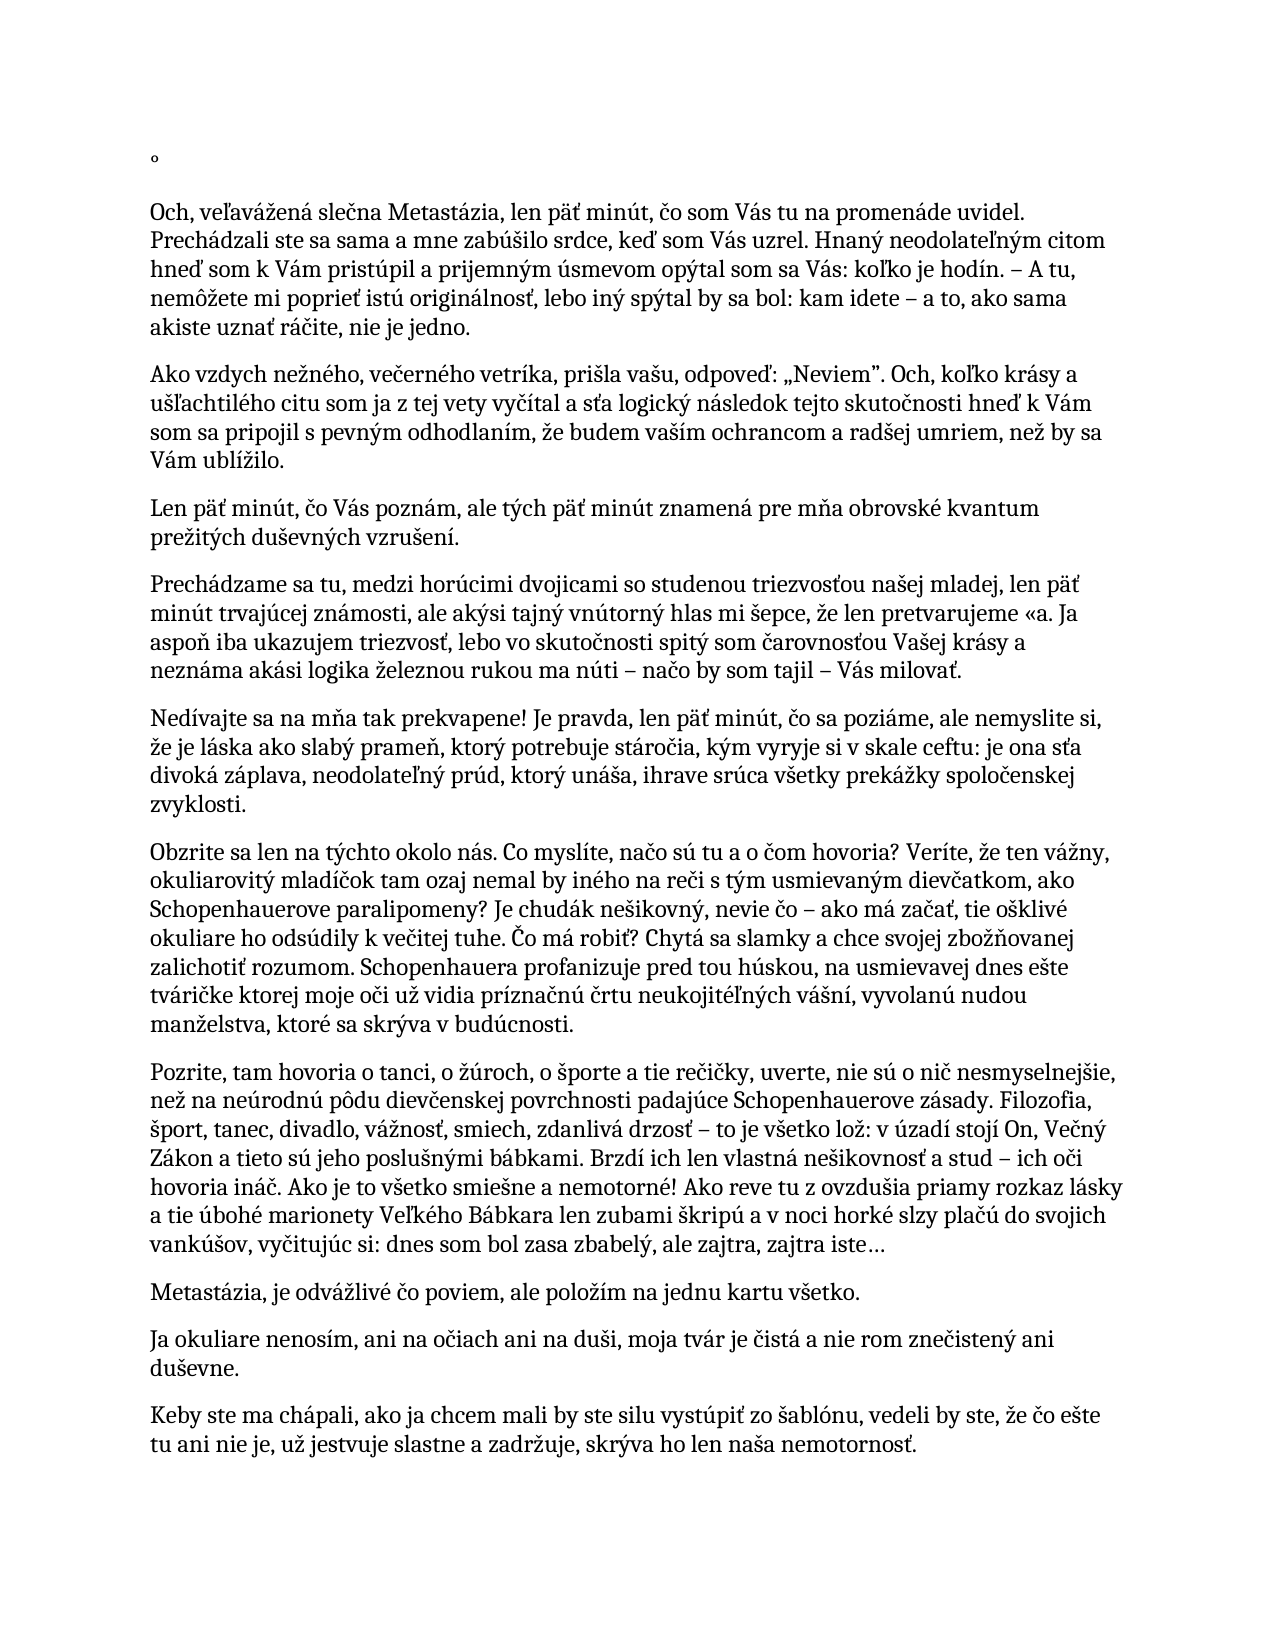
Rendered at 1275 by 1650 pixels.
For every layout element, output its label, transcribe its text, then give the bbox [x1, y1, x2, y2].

text Obzrite sa len na týchto okolo nás. Co myslíte, načo sú tu a o čom hovoria? Veríte, že ten vážny, okuliarovitý mladíčok tam ozaj nemal by iného na reči s tým usmievaným dievčatkom, ako Schopenhauerove paralipomeny? Je chudák nešikovný, nevie čo – ako má začať, tie ošklivé okuliare ho odsúdily k večitej tuhe. Čo má robiť? Chytá sa slamky a chce svojej zbožňovanej zalichotiť rozumom. Schopenhauera profanizuje pred tou húskou, na usmievavej dnes ešte tváričke ktorej moje oči už vidia príznačnú črtu neukojitéľných vášní, vyvolanú nudou manželstva, ktoré sa skrýva v budúcnosti. [150, 837, 1125, 1039]
text Prechádzame sa tu, medzi horúcimi dvojicami so studenou triezvosťou našej mladej, len päť minút trvajúcej známosti, ale akýsi tajný vnútorný hlas mi šepce, že len pretvarujeme «a. Ja aspoň iba ukazujem triezvosť, lebo vo skutočnosti spitý som čarovnosťou Vašej krásy a neznáma akási logika železnou rukou ma núti – načo by som tajil – Vás milovať. [150, 570, 1125, 685]
text Len päť minút, čo Vás poznám, ale tých päť minút znamená pre mňa obrovské kvantum prežitých duševných vzrušení. [150, 494, 1125, 551]
text Metastázia, je odvážlivé čo poviem, ale položím na jednu kartu všetko. [150, 1277, 1125, 1306]
text Och, veľavážená slečna Metastázia, len päť minút, čo som Vás tu na promenáde uvidel. Prechádzali ste sa sama a mne zabúšilo srdce, keď som Vás uzrel. Hnaný neodolateľným citom hneď som k Vám pristúpil a prijemným úsmevom opýtal som sa Vás: koľko je hodín. – A tu, nemôžete mi poprieť istú originálnosť, lebo iný spýtal by sa bol: kam idete – a to, ako sama akiste uznať ráčite, nie je jedno. [150, 197, 1125, 341]
text Ja okuliare nenosím, ani na očiach ani na duši, moja tvár je čistá a nie rom znečistený ani duševne. [150, 1325, 1125, 1382]
text ° [150, 150, 1125, 179]
text Nedívajte sa na mňa tak prekvapene! Je pravda, len päť minút, čo sa poziáme, ale nemyslite si, že je láska ako slabý prameň, ktorý potrebuje stáročia, kým vyryje si v skale ceftu: je ona sťa divoká záplava, neodolateľný prúd, ktorý unáša, ihrave srúca všetky prekážky spoločenskej zvyklosti. [150, 704, 1125, 819]
text Keby ste ma chápali, ako ja chcem mali by ste silu vystúpiť zo šablónu, vedeli by ste, že čo ešte tu ani nie je, už jestvuje slastne a zadržuje, skrýva ho len naša nemotornosť. [150, 1401, 1125, 1459]
text Pozrite, tam hovoria o tanci, o žúroch, o športe a tie rečičky, uverte, nie sú o nič nesmyselnejšie, než na neúrodnú pôdu dievčenskej povrchnosti padajúce Schopenhauerove zásady. Filozofia, šport, tanec, divadlo, vážnosť, smiech, zdanlivá drzosť – to je všetko lož: v úzadí stojí On, Večný Zákon a tieto sú jeho poslušnými bábkami. Brzdí ich len vlastná nešikovnosť a stud – ich oči hovoria ináč. Ako je to všetko smiešne a nemotorné! Ako reve tu z ovzdušia priamy rozkaz lásky a tie úbohé marionety Veľkého Bábkara len zubami škripú a v noci horké slzy plačú do svojich vankúšov, vyčitujúc si: dnes som bol zasa zbabelý, ale zajtra, zajtra iste… [150, 1057, 1125, 1259]
text Ako vzdych nežného, večerného vetríka, prišla vašu, odpoveď: „Neviem”. Och, koľko krásy a ušľachtilého citu som ja z tej vety vyčítal a sťa logický následok tejto skutočnosti hneď k Vám som sa pripojil s pevným odhodlaním, že budem vaším ochrancom a radšej umriem, než by sa Vám ublížilo. [150, 360, 1125, 475]
